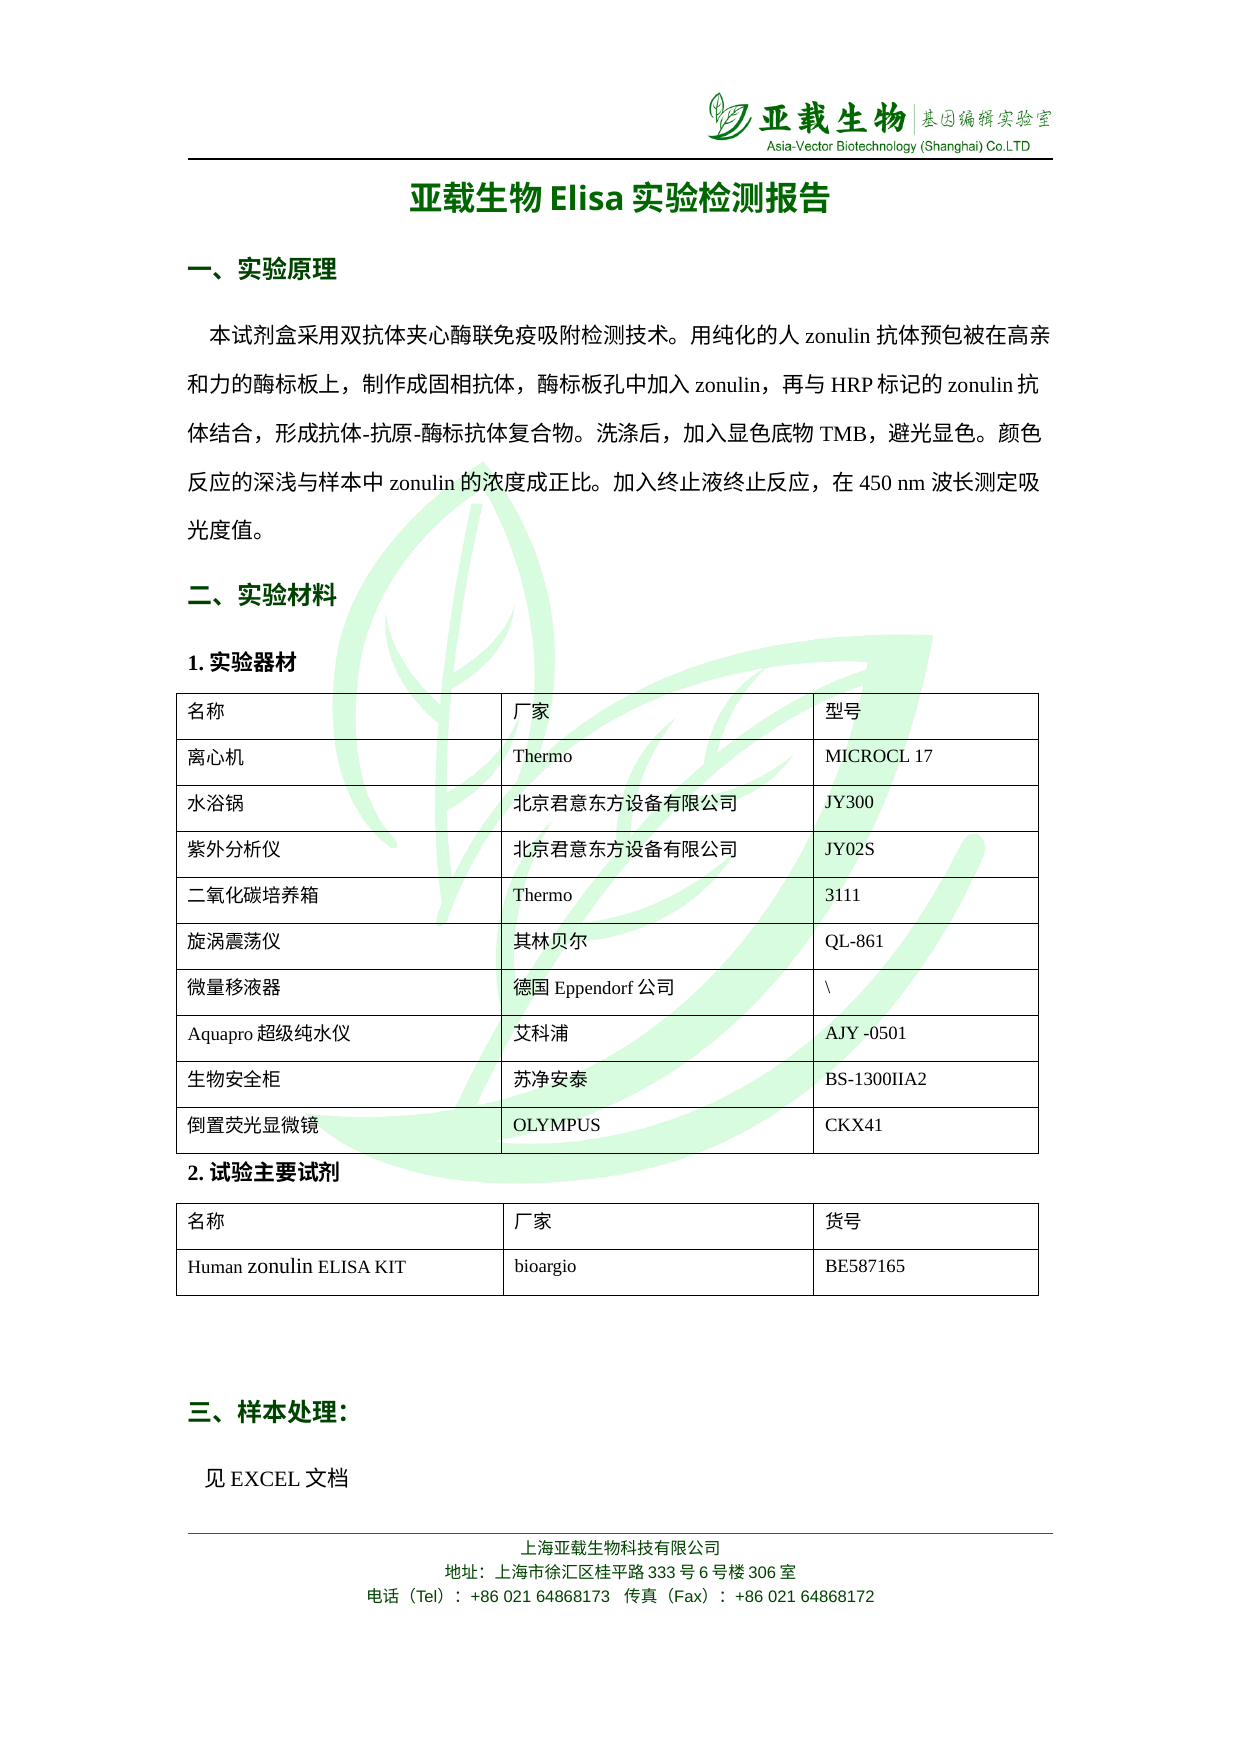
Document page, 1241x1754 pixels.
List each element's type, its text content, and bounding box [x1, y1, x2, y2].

table_cell AJY -0501 [814, 1016, 1038, 1061]
table_cell 离心机 [177, 740, 501, 785]
table_cell 二氧化碳培养箱 [177, 878, 501, 923]
table_cell 苏净安泰 [502, 1062, 813, 1107]
table_header 名称 [177, 1204, 503, 1249]
table_cell QL-861 [814, 924, 1038, 969]
table_header 厂家 [504, 1204, 813, 1249]
table_cell 其林贝尔 [502, 924, 813, 969]
text 亚载生物Elisa实验检测报告 [187, 164, 1053, 229]
table_cell Thermo [502, 878, 813, 923]
text 本试剂盒采用双抗体夹心酶联免疫吸附检测技术。用纯化的人 zonulin 抗体预包被在高亲和力的酶标板上，制作成固相抗体，酶标板孔中加入zonulin，再与HRP标记的zonulin抗体结合，形成抗体-抗原-酶标抗体复合物。洗涤后，加入显色底物 TMB，避光显色。颜色反应的深浅与样本中 zonulin 的浓度成正比。加入终止液终止反应，在 450 nm 波长测定吸光度值。 [187, 318, 1053, 546]
table_cell Thermo [502, 740, 813, 785]
list 见EXCEL文档 [187, 1461, 1053, 1493]
list 实验器材 [187, 644, 1053, 677]
list 样本处理： [187, 1378, 1053, 1443]
table_cell OLYMPUS [502, 1108, 813, 1153]
table_cell 紫外分析仪 [177, 832, 501, 877]
table_cell JY300 [814, 786, 1038, 831]
table_cell 水浴锅 [177, 786, 501, 831]
table_header 货号 [814, 1204, 1038, 1249]
picture [703, 88, 1053, 157]
table_header 名称 [177, 694, 501, 739]
table_cell BS-1300IIA2 [814, 1062, 1038, 1107]
table_header 厂家 [502, 694, 813, 739]
table_cell 艾科浦 [502, 1016, 813, 1061]
table_cell 北京君意东方设备有限公司 [502, 786, 813, 831]
table_cell Aquapro超级纯水仪 [177, 1016, 501, 1061]
table_cell 倒置荧光显微镜 [177, 1108, 501, 1153]
table_cell 生物安全柜 [177, 1062, 501, 1107]
list 试验主要试剂 [187, 1154, 1053, 1187]
table_header 型号 [814, 694, 1038, 739]
table_cell bioargio [504, 1250, 813, 1295]
list 二、实验材料 [187, 561, 1053, 626]
table_cell 德国Eppendorf公司 [502, 970, 813, 1015]
table_cell CKX41 [814, 1108, 1038, 1153]
table_cell BE587165 [814, 1250, 1038, 1295]
table_cell \ [814, 970, 1038, 1015]
table_cell 微量移液器 [177, 970, 501, 1015]
list 一、实验原理 [187, 235, 1053, 300]
table_cell Human zonulin ELISA KIT [177, 1250, 503, 1295]
table_cell JY02S [814, 832, 1038, 877]
table_cell 北京君意东方设备有限公司 [502, 832, 813, 877]
table_cell 3111 [814, 878, 1038, 923]
table_cell MICROCL 17 [814, 740, 1038, 785]
table_cell 旋涡震荡仪 [177, 924, 501, 969]
